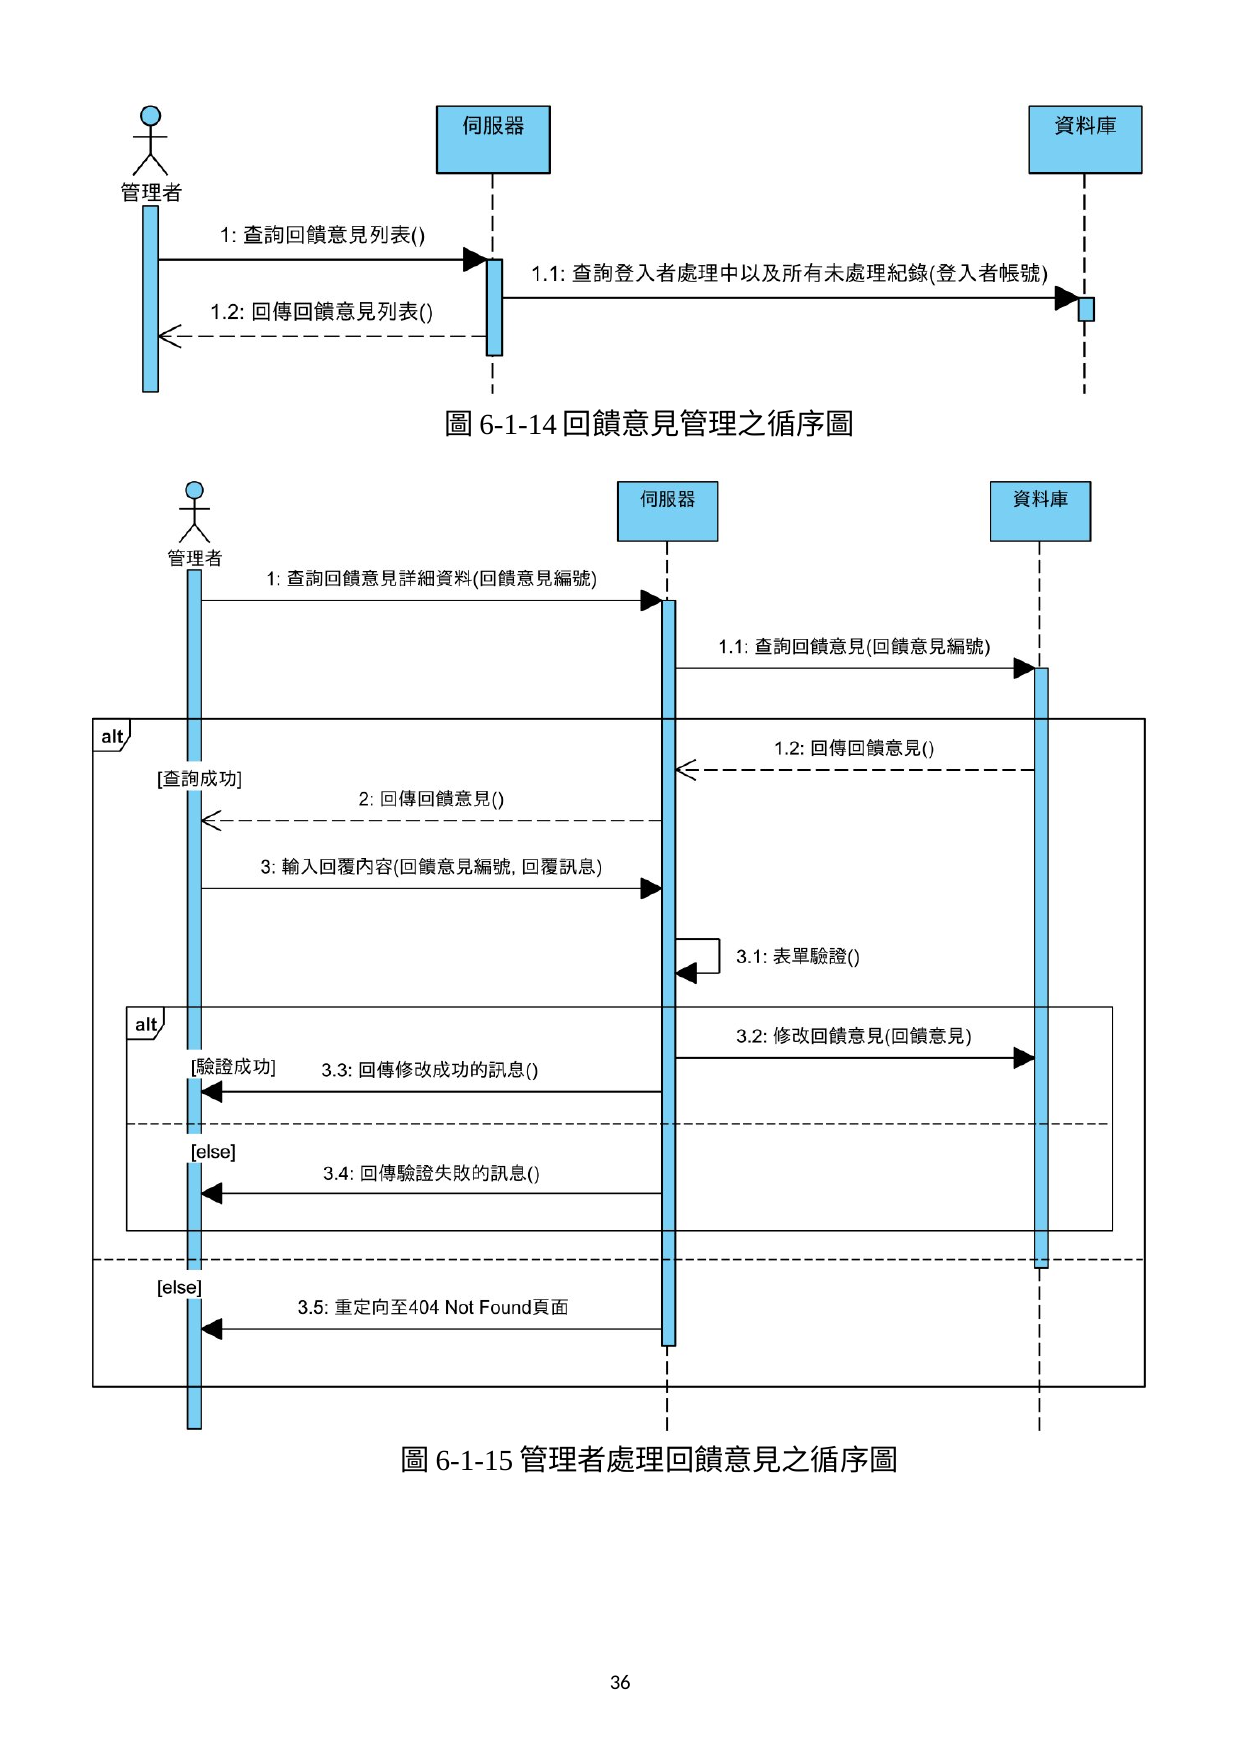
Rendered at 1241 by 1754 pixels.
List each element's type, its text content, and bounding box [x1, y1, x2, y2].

picture [90, 103, 1151, 401]
subtitle 圖6-1-15管理者處理回饋意見之循序圖 [89, 1436, 1152, 1478]
subtitle 圖6-1-14回饋意見管理之循序圖 [89, 401, 1152, 443]
picture [90, 478, 1151, 1437]
